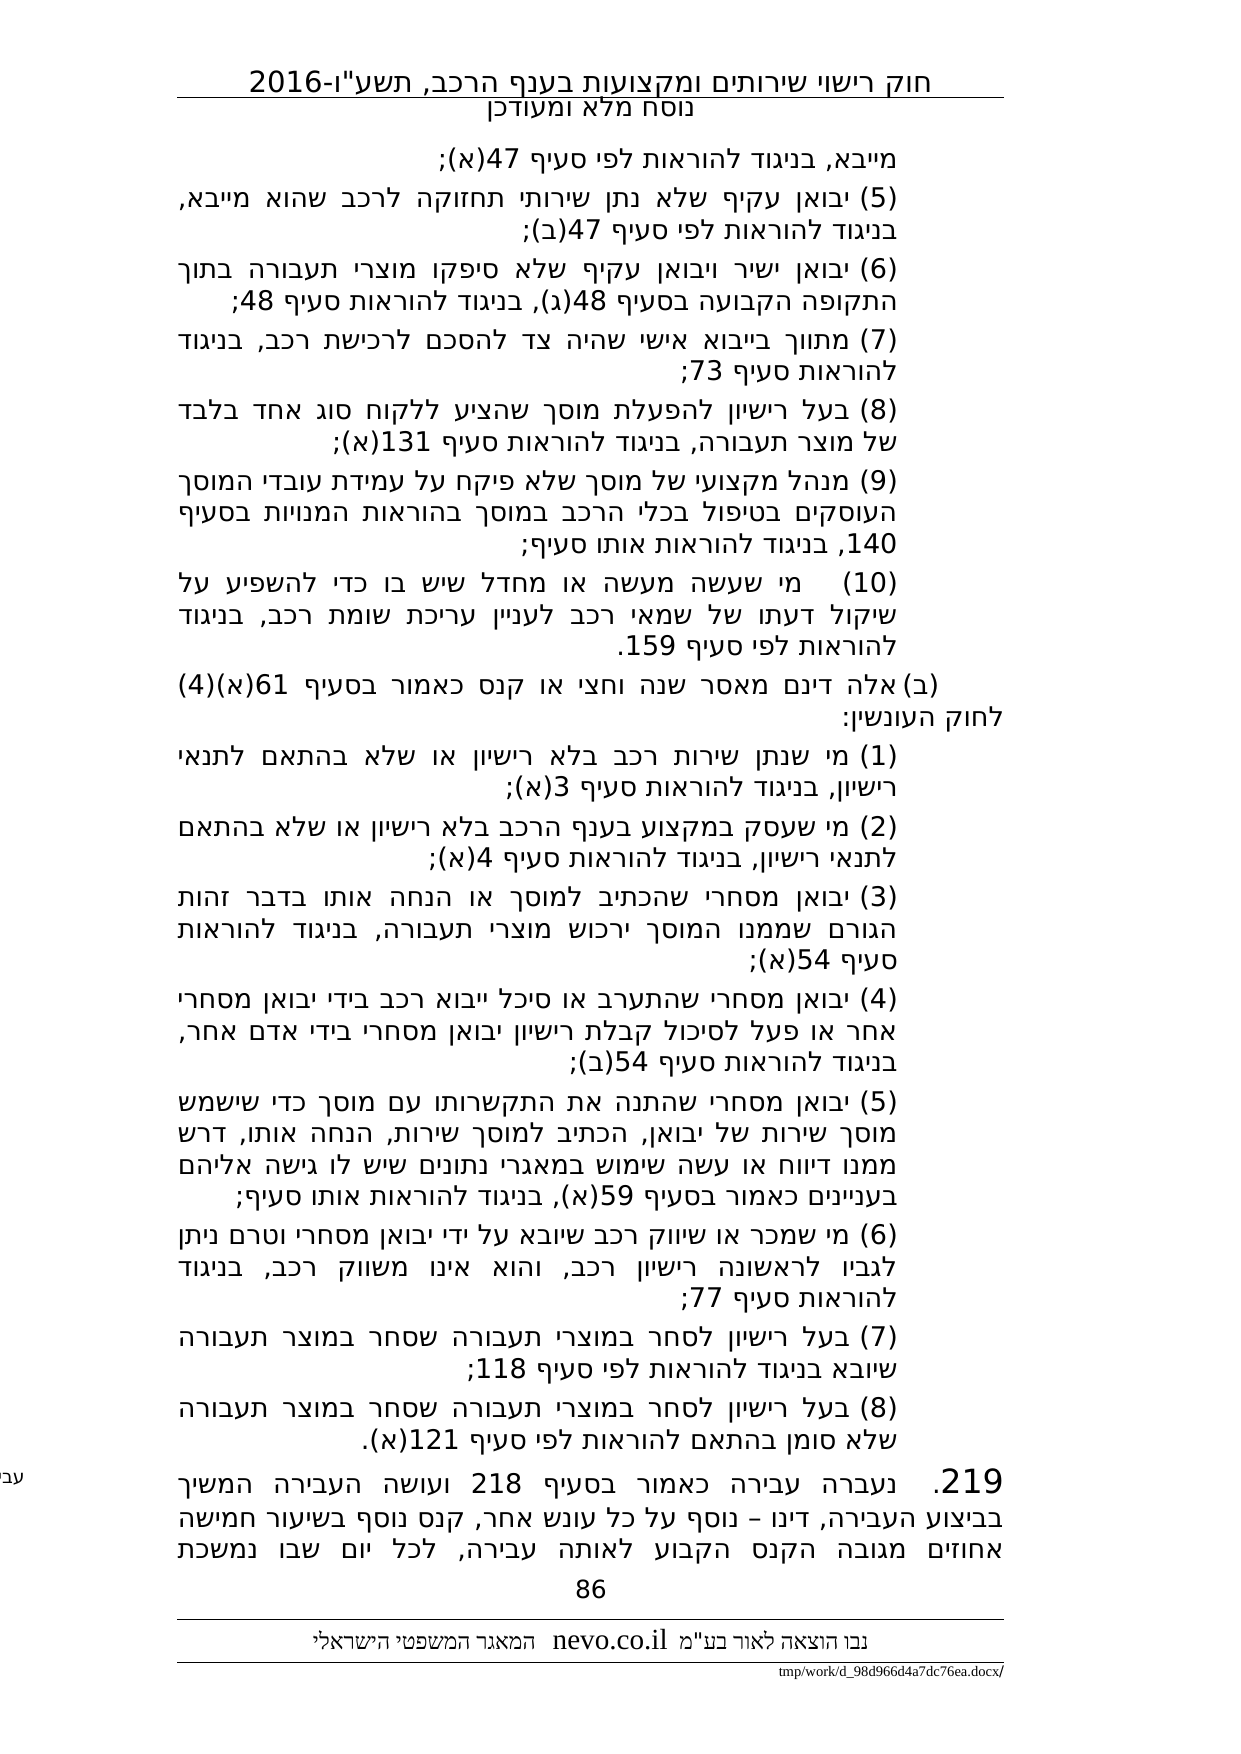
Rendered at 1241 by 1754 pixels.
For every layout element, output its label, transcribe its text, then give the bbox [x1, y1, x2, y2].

text (8) בעל רישיון לסחר במוצרי תעבורה שסחר במוצר תעבורה שלא סומן בהתאם להוראות לפי סעיף 121(א). [177, 1392, 898, 1456]
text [177, 1463, 1004, 1565]
text (3) יבואן מסחרי שהכתיב למוסך או הנחה אותו בדבר זהות הגורם שממנו המוסך ירכוש מוצרי תעבורה, בניגוד להוראות סעיף 54(א); [177, 881, 898, 976]
text (5) יבואן עקיף שלא נתן שירותי תחזוקה לרכב שהוא מייבא, בניגוד להוראות לפי סעיף 47(ב); [177, 183, 898, 246]
text (6) יבואן ישיר ויבואן עקיף שלא סיפקו מוצרי תעבורה בתוך התקופה הקבועה בסעיף 48(ג), בניגוד להוראות סעיף 48; [177, 253, 898, 316]
text (9) מנהל מקצועי של מוסך שלא פיקח על עמידת עובדי המוסך העוסקים בטיפול בכלי הרכב במוסך בהוראות המנויות בסעיף 140, בניגוד להוראות אותו סעיף; [177, 465, 898, 560]
text (7) בעל רישיון לסחר במוצרי תעבורה שסחר במוצר תעבורה שיובא בניגוד להוראות לפי סעיף 118; [177, 1322, 898, 1385]
text (8) בעל רישיון להפעלת מוסך שהציע ללקוח סוג אחד בלבד של מוצר תעבורה, בניגוד להוראות סעיף 131(א); [177, 394, 898, 458]
text (4) יבואן מסחרי שהתערב או סיכל ייבוא רכב בידי יבואן מסחרי אחר או פעל לסיכול קבלת רישיון יבואן מסחרי בידי אדם אחר, בניגוד להוראות סעיף 54(ב); [177, 984, 898, 1078]
text (1) מי שנתן שירות רכב בלא רישיון או שלא בהתאם לתנאי רישיון, בניגוד להוראות סעיף 3(א); [177, 740, 898, 803]
text (6) מי שמכר או שיווק רכב שיובא על ידי יבואן מסחרי וטרם ניתן לגביו לראשונה רישיון רכב, והוא אינו משווק רכב, בניגוד להוראות סעיף 77; [177, 1219, 898, 1314]
text (2) מי שעסק במקצוע בענף הרכב בלא רישיון או שלא בהתאם לתנאי רישיון, בניגוד להוראות סעיף 4(א); [177, 811, 898, 874]
text (ב) אלה דינם מאסר שנה וחצי או קנס כאמור בסעיף 61(א)(4) לחוק העונשין: [177, 669, 1004, 733]
text (5) יבואן מסחרי שהתנה את התקשרותו עם מוסך כדי שישמש מוסך שירות של יבואן, הכתיב למוסך שירות, הנחה אותו, דרש ממנו דיווח או עשה שימוש במאגרי נתונים שיש לו גישה אליהם בעניינים כאמור בסעיף 59(א), בניגוד להוראות אותו סעיף; [177, 1086, 898, 1212]
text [177, 144, 898, 175]
text (7) מתווך בייבוא אישי שהיה צד להסכם לרכישת רכב, בניגוד להוראות סעיף 73; [177, 324, 898, 387]
text (10) מי שעשה מעשה או מחדל שיש בו כדי להשפיע על שיקול דעתו של שמאי רכב לעניין עריכת שומת רכב, בניגוד להוראות לפי סעיף 159. [177, 567, 898, 662]
